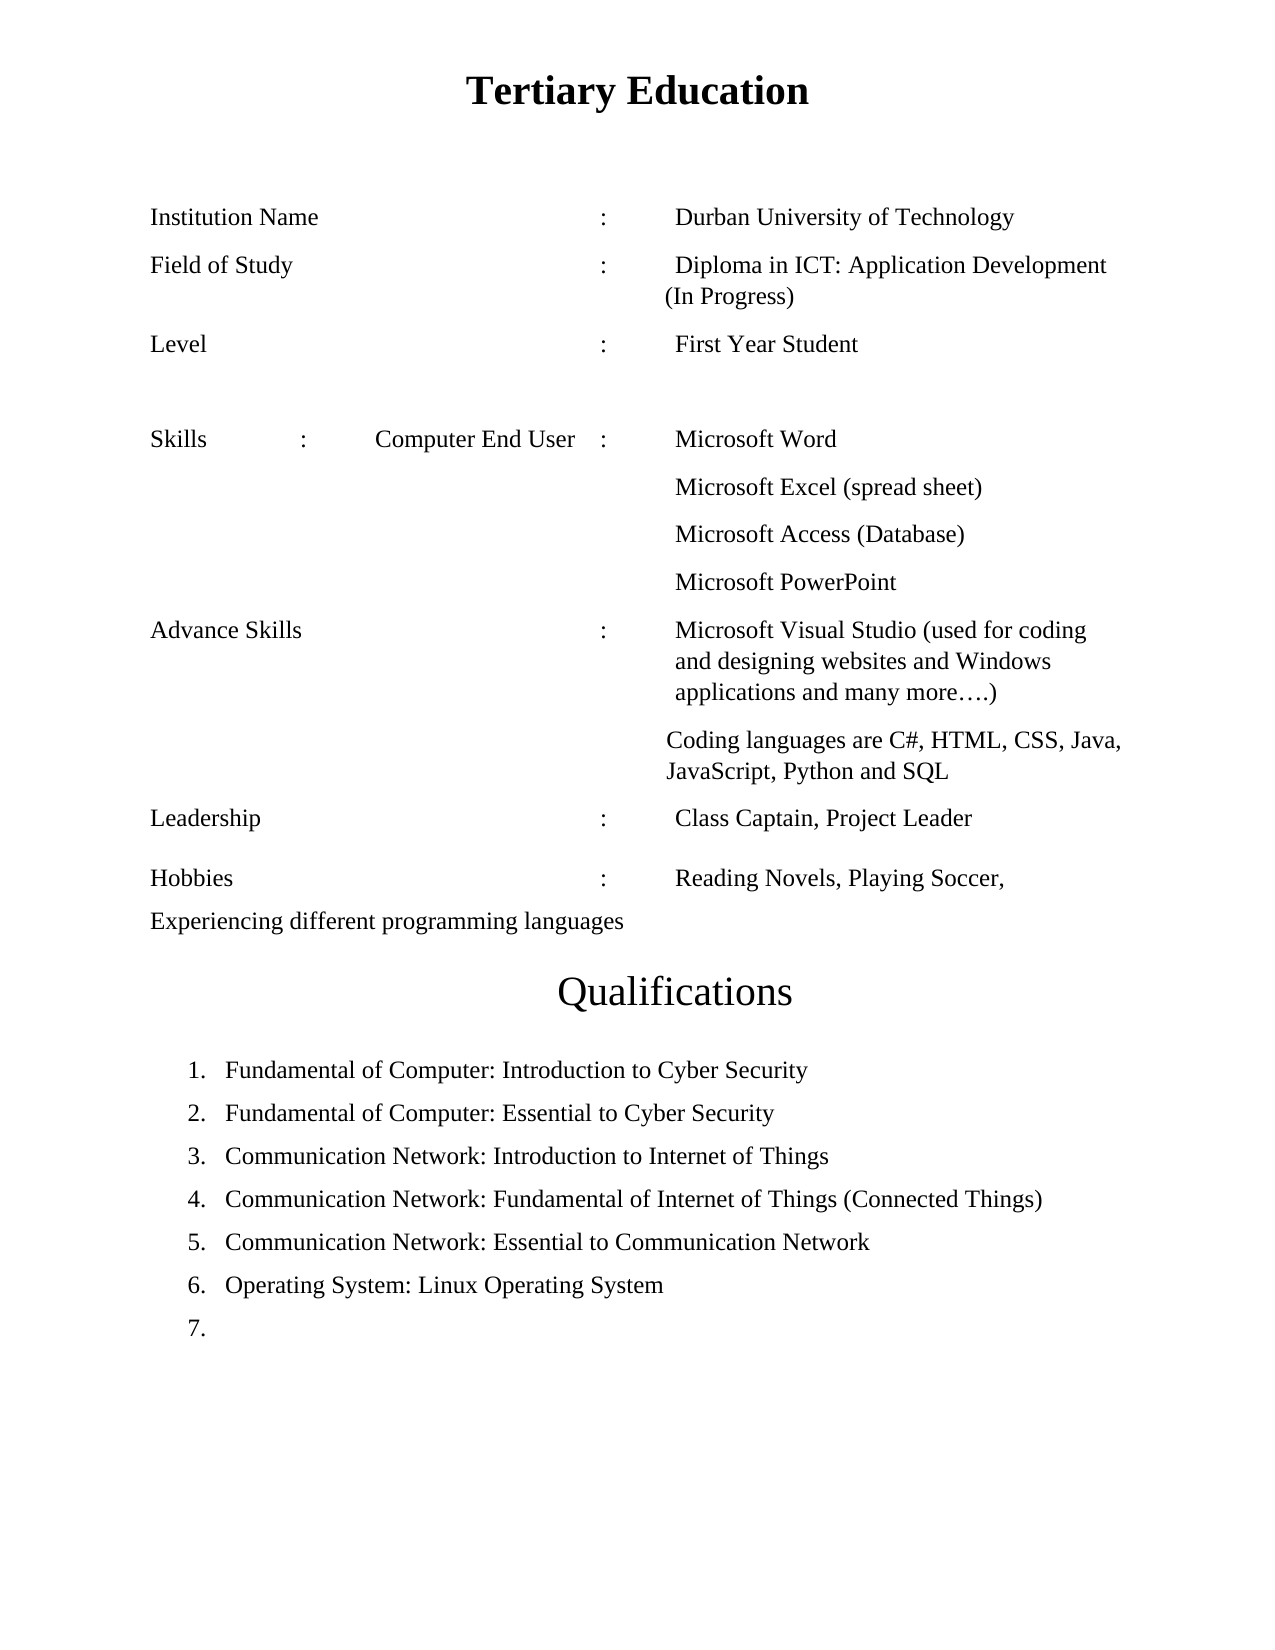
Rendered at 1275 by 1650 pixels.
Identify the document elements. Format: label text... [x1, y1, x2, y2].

list Fundamental of Computer: Introduction to Cyber Security [187, 1055, 1125, 1083]
text Coding languages are C#, HTML, CSS, Java, JavaScript, Python and SQL [216, 725, 1125, 784]
text Level : First Year Student [150, 329, 1125, 357]
text Skills : Computer End User : Microsoft Word [150, 424, 1125, 453]
text Hobbies : Reading Novels, Playing Soccer, Experiencing different programming languages [150, 863, 1125, 935]
list Fundamental of Computer: Essential to Cyber Security [187, 1098, 1125, 1127]
list Communication Network: Fundamental of Internet of Things (Connected Things) [187, 1184, 1125, 1213]
text Microsoft Access (Database) [150, 519, 1125, 548]
text Microsoft PowerPoint [150, 567, 1125, 596]
text Field of Study : Diploma in ICT: Application Development . (In Progress) [150, 250, 1125, 310]
list Operating System: Linux Operating System [187, 1270, 1125, 1299]
text Leadership : Class Captain, Project Leader [150, 803, 1125, 832]
list Communication Network: Introduction to Internet of Things [187, 1141, 1125, 1170]
text Institution Name : Durban University of Technology [150, 202, 1125, 231]
text Tertiary Education [150, 66, 1125, 113]
list Communication Network: Essential to Communication Network [187, 1227, 1125, 1256]
text Microsoft Excel (spread sheet) [150, 472, 1125, 501]
text Advance Skills : Microsoft Visual Studio (used for coding ………and designing websites and Windows ………applications and many more….) [150, 615, 1125, 706]
text Qualifications [150, 966, 1125, 1014]
